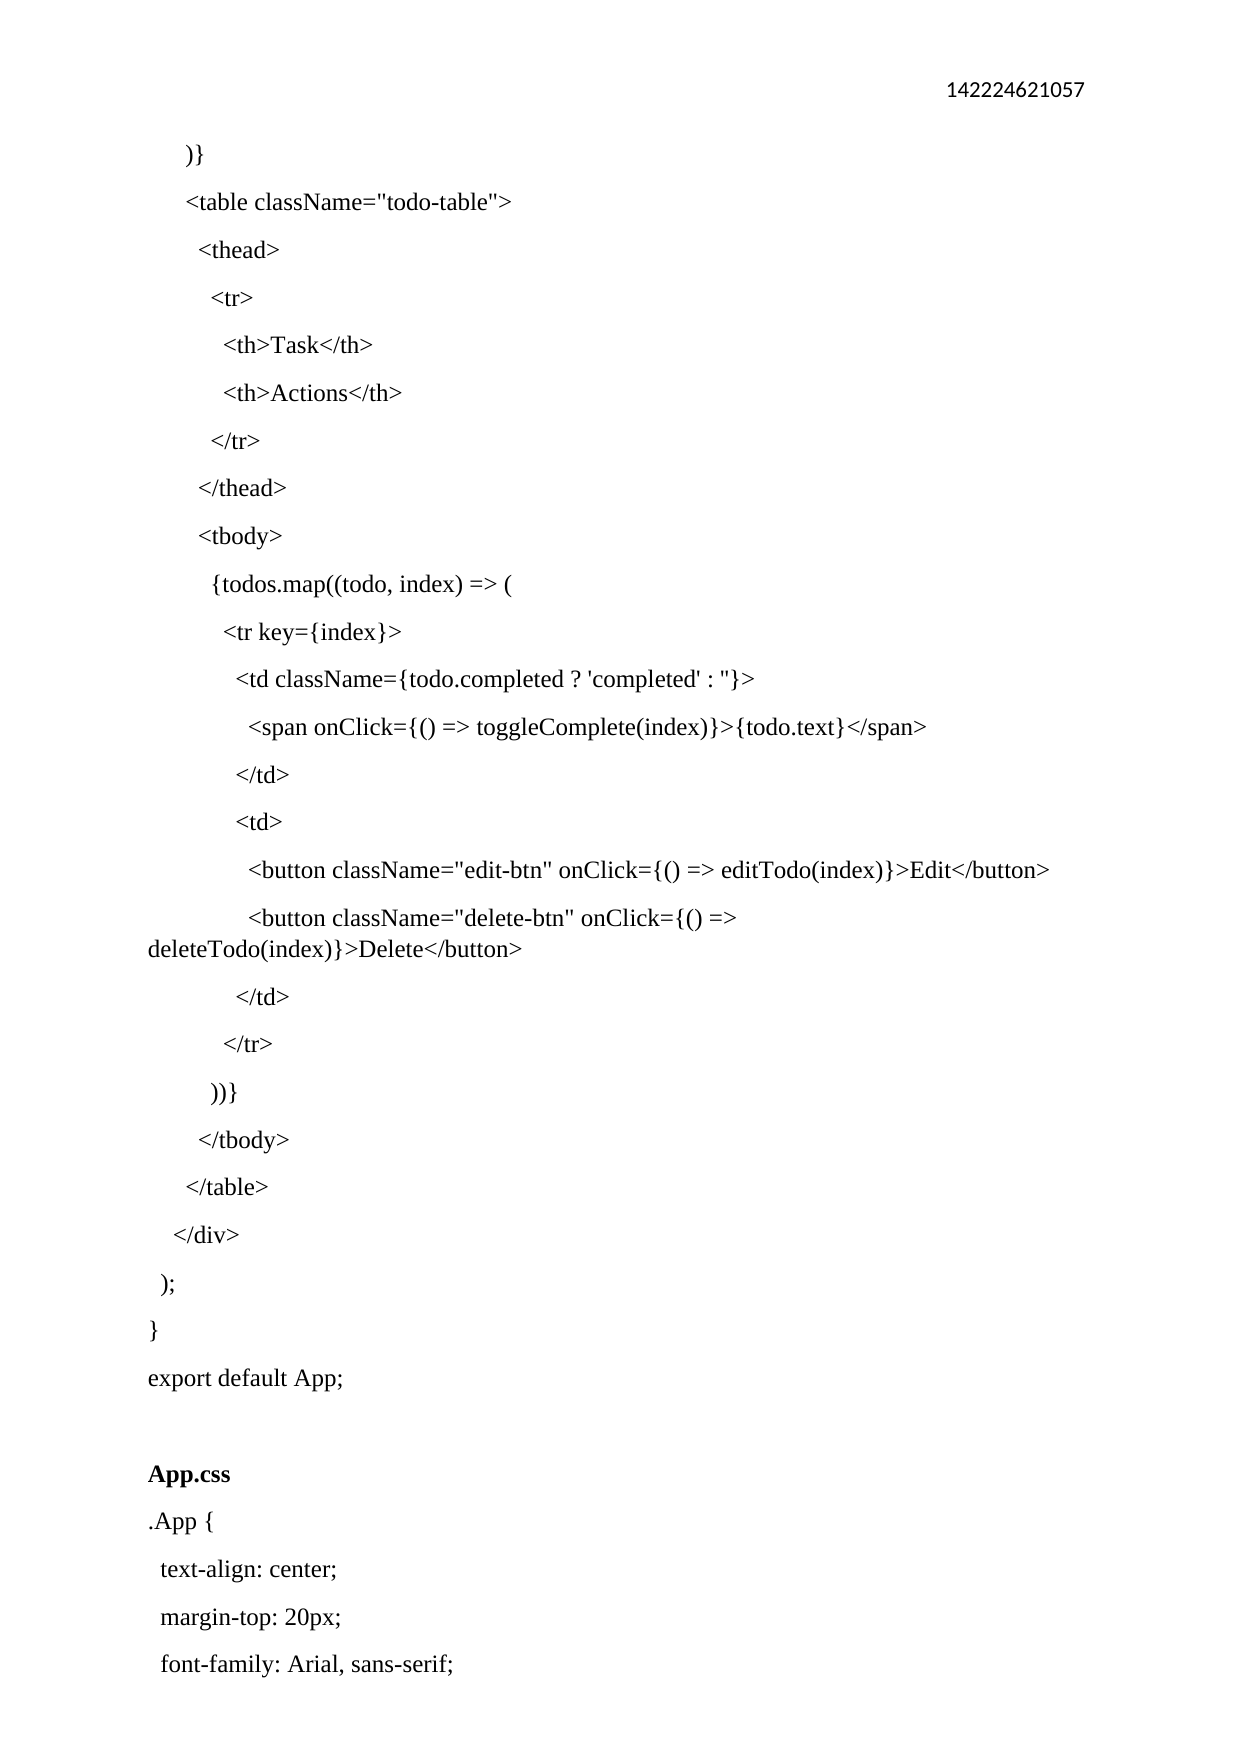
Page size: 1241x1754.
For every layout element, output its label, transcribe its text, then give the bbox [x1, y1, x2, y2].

text <td className={todo.completed ? 'completed' : ''}> [148, 664, 1093, 693]
text <button className="delete-btn" onClick={() => deleteTodo(index)}>Delete</button> [148, 903, 1093, 963]
text </tr> [148, 426, 1093, 454]
text <table className="todo-table"> [148, 187, 1093, 216]
text <tr key={index}> [148, 617, 1093, 645]
text margin-top: 20px; [148, 1602, 1093, 1631]
text font-family: Arial, sans-serif; [148, 1649, 1093, 1678]
text <tr> [148, 283, 1093, 311]
text </div> [148, 1220, 1093, 1249]
text <td> [148, 807, 1093, 836]
text text-align: center; [148, 1554, 1093, 1583]
text } [148, 1316, 1093, 1344]
text </table> [148, 1172, 1093, 1201]
text .App { [148, 1506, 1093, 1535]
text </tbody> [148, 1125, 1093, 1153]
text <button className="edit-btn" onClick={() => editTodo(index)}>Edit</button> [148, 855, 1093, 884]
text </tr> [148, 1029, 1093, 1058]
text export default App; [148, 1363, 1093, 1392]
text )} [148, 139, 1093, 168]
text ))} [148, 1077, 1093, 1106]
text ); [148, 1268, 1093, 1297]
text <th>Actions</th> [148, 378, 1093, 407]
text </td> [148, 982, 1093, 1010]
text App.css [148, 1459, 1093, 1487]
text <span onClick={() => toggleComplete(index)}>{todo.text}</span> [148, 712, 1093, 741]
text <th>Task</th> [148, 330, 1093, 359]
text </td> [148, 760, 1093, 788]
text <tbody> [148, 521, 1093, 550]
text <thead> [148, 235, 1093, 264]
text </thead> [148, 473, 1093, 502]
text {todos.map((todo, index) => ( [148, 569, 1093, 598]
